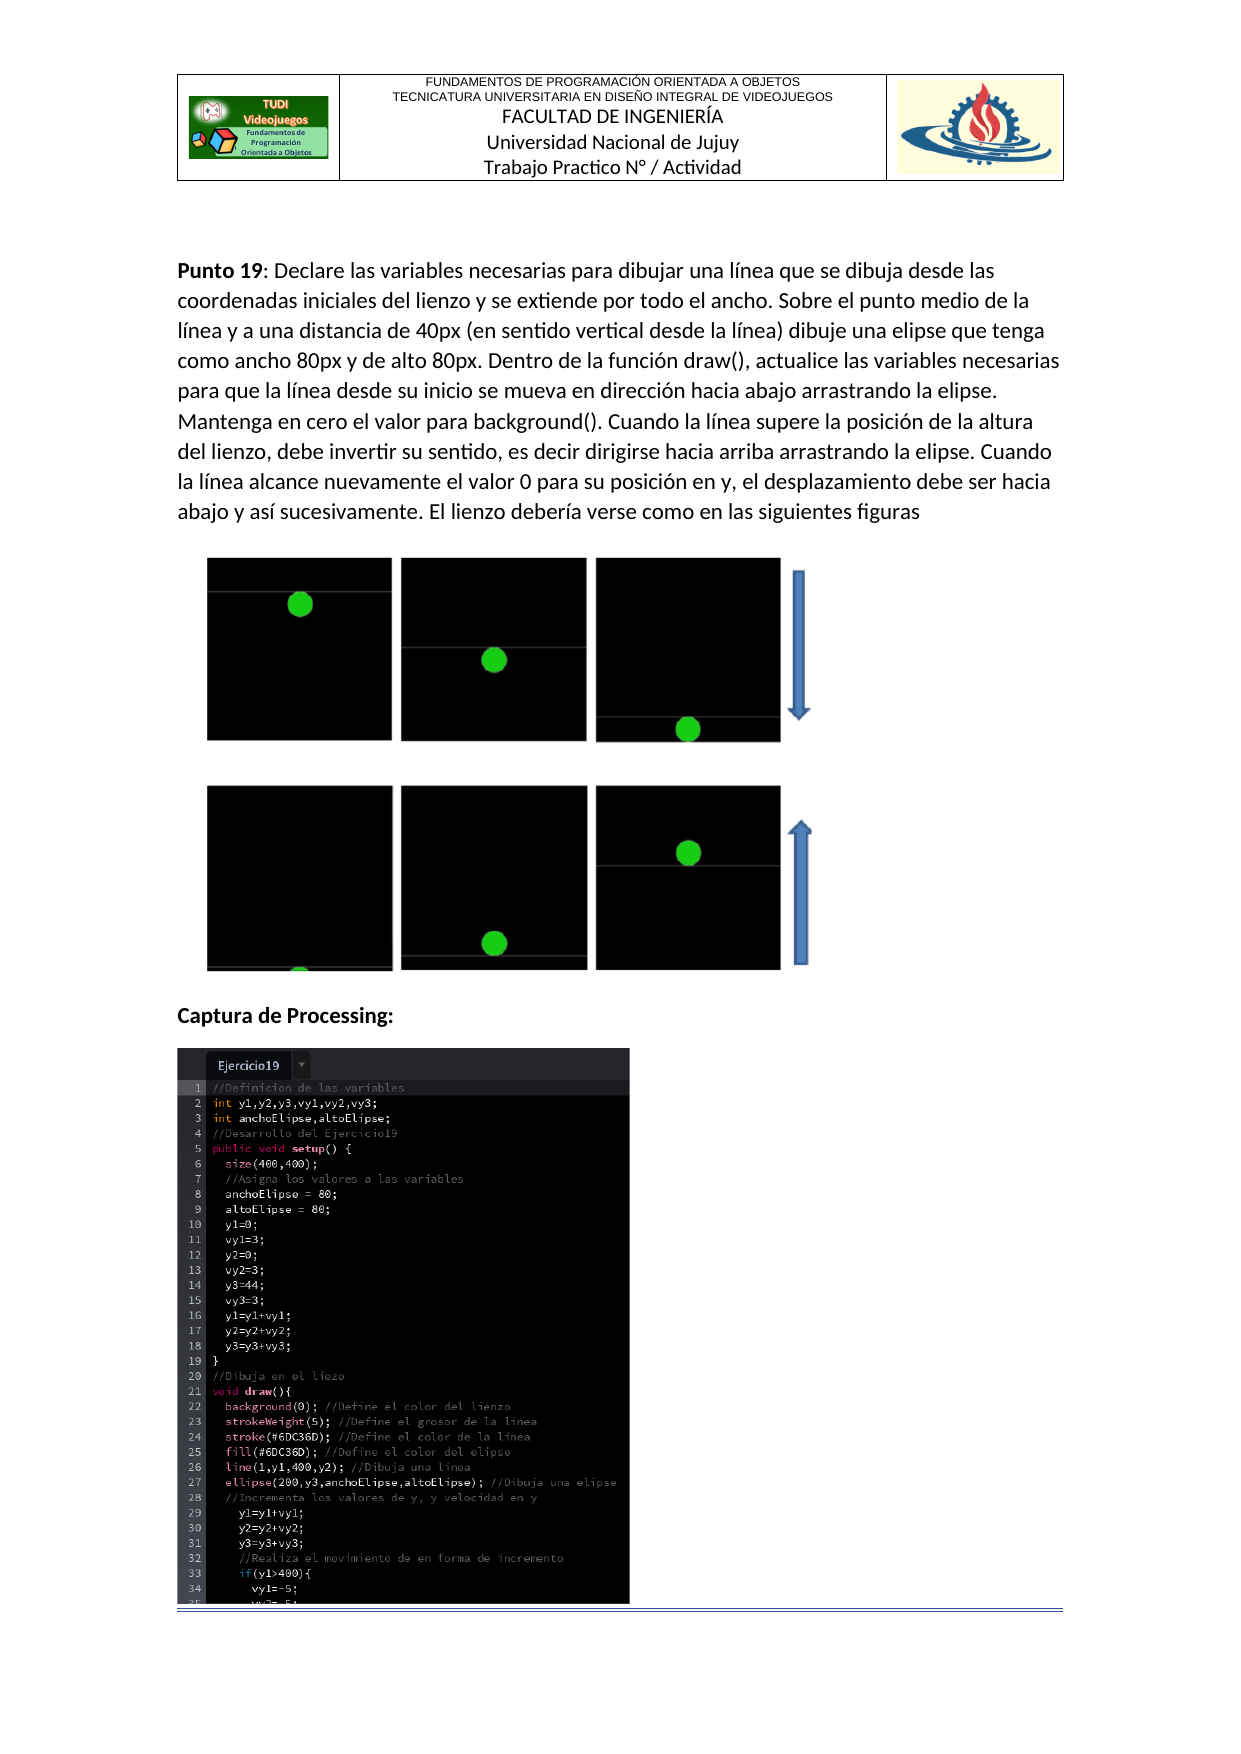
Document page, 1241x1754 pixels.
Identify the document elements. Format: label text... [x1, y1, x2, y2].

picture [177, 1048, 630, 1604]
text Captura de Processing: [177, 1002, 1063, 1029]
picture [188, 96, 329, 159]
text Punto 19: Declare las variables necesarias para dibujar una línea que se dibuja desde las coordenadas iniciales del lienzo y se extiende por todo el ancho. Sobre el punto medio de la línea y a una distancia de 40px (en sentido vertical desde la línea) dibuje una elipse que tenga como ancho 80px y de alto 80px. Dentro de la función draw(), actualice las variables necesarias para que la línea desde su inicio se mueva en dirección hacia abajo arrastrando la elipse. Mantenga en cero el valor para background(). Cuando la línea supere la posición de la altura del lienzo, debe invertir su sentido, es decir dirigirse hacia arriba arrastrando la elipse. Cuando la línea alcance nuevamente el valor 0 para su posición en y, el desplazamiento debe ser hacia abajo y así sucesivamente. El lienzo debería verse como en las siguientes figuras [177, 256, 1063, 525]
picture [897, 80, 1060, 174]
picture [177, 544, 844, 983]
